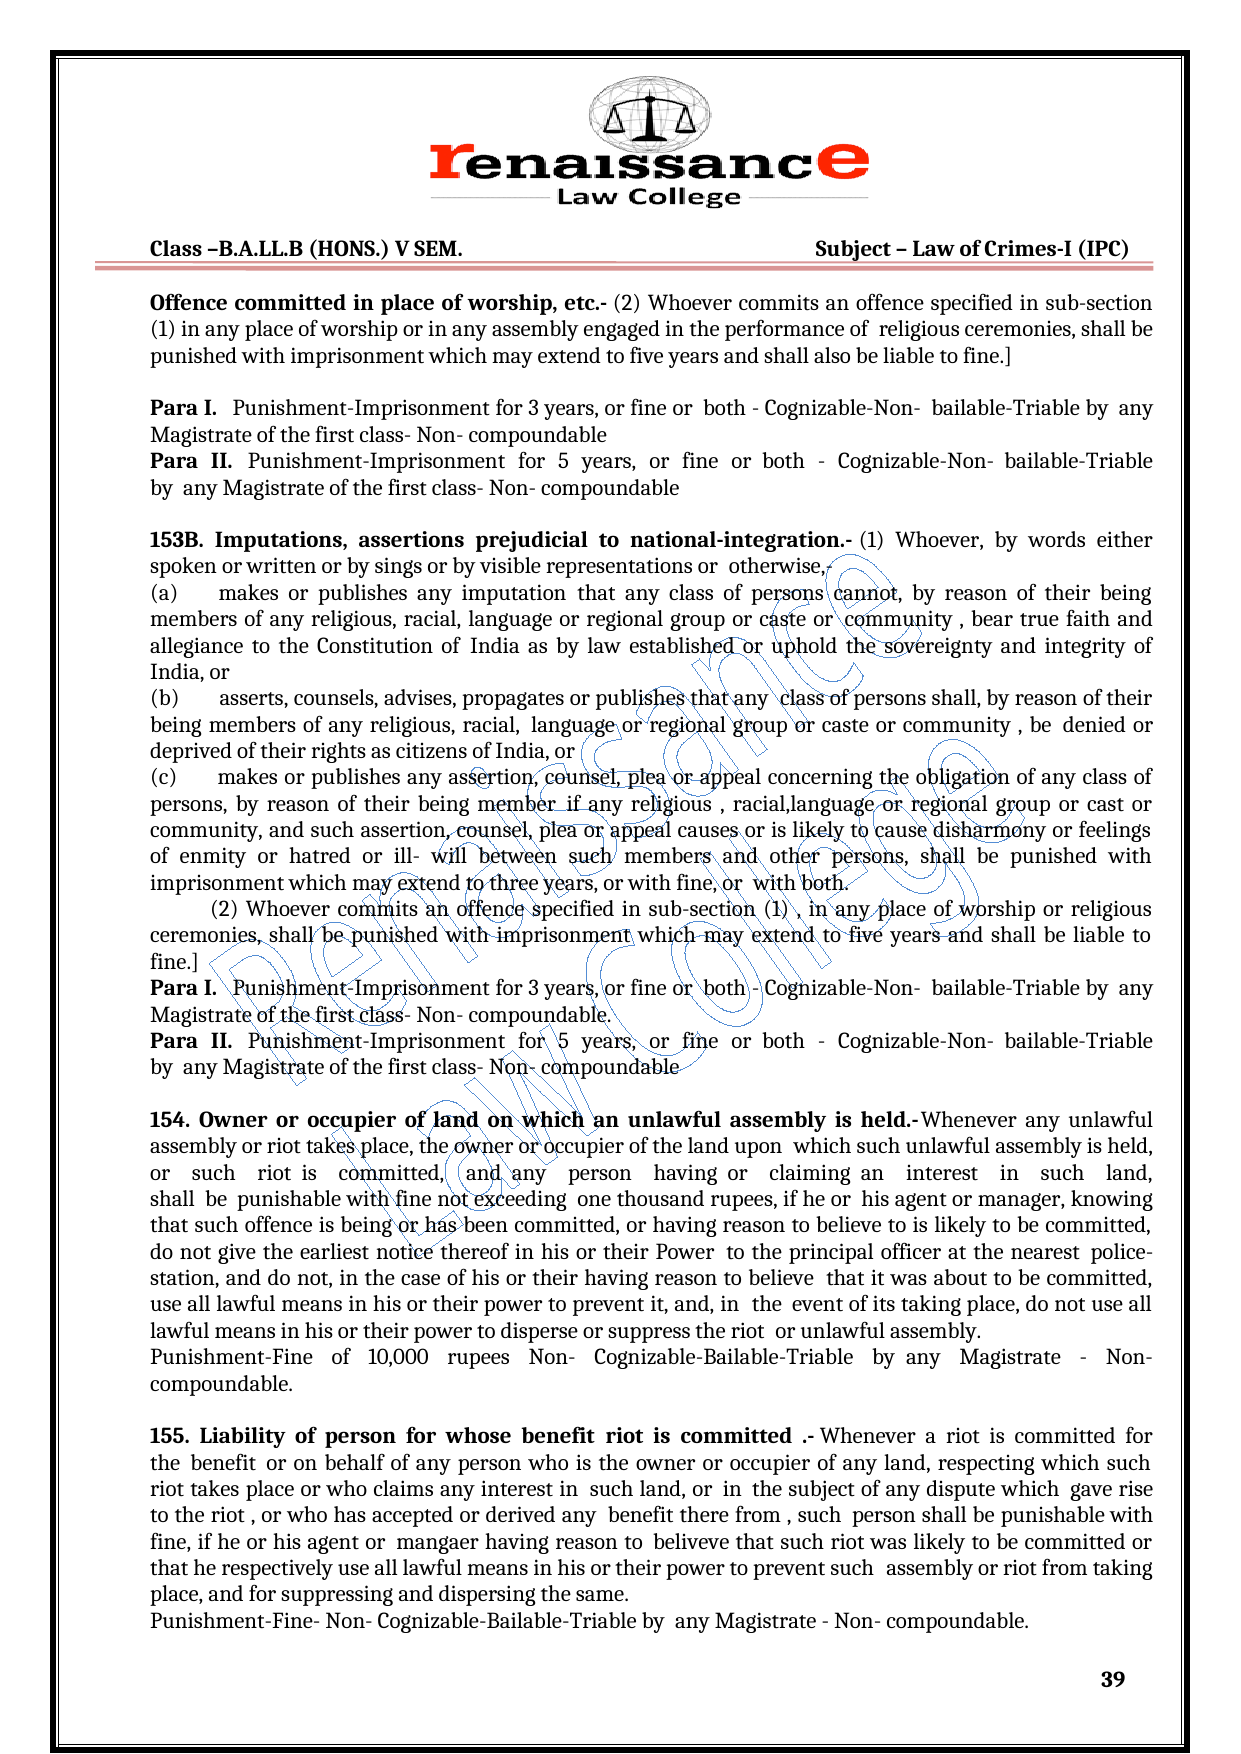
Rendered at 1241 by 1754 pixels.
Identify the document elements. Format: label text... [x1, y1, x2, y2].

text Para I. Punishment-Imprisonment for 3 years, or fine or both - Cognizable-Non- bailable-Triable by any Magistrate of the first class- Non- compoundable [150, 395, 1153, 448]
text Offence committed in place of worship, etc.- (2) Whoever commits an offence specified in sub-section (1) in any place of worship or in any assembly engaged in the performance of religious ceremonies, shall be punished with imprisonment which may extend to five years and shall also be liable to fine.] [150, 290, 1153, 369]
text 154. Owner or occupier of land on which an unlawful assembly is held.-Whenever any unlawful assembly or riot takes place, the owner or occupier of the land upon which such unlawful assembly is held, or such riot is committed, and any person having or claiming an interest in such land, shall be punishable with fine not exceeding one thousand rupees, if he or his agent or manager, knowing that such offence is being or has been committed, or having reason to believe to is likely to be committed, do not give the earliest notice thereof in his or their Power to the principal officer at the nearest police-station, and do not, in the case of his or their having reason to believe that it was about to be committed, use all lawful means in his or their power to prevent it, and, in the event of its taking place, do not use all lawful means in his or their power to disperse or suppress the riot or unlawful assembly. [150, 1107, 1153, 1344]
text Para I. Punishment-Imprisonment for 3 years, or fine or both - Cognizable-Non- bailable-Triable by any Magistrate of the first class- Non- compoundable. [150, 975, 1153, 1028]
text (c) makes or publishes any assertion, counsel, plea or appeal concerning the obligation of any class of persons, by reason of their being member if any religious , racial,language or regional group or cast or community, and such assertion, counsel, plea or appeal causes or is likely to cause disharmony or feelings of enmity or hatred or ill- will between such members and other persons, shall be punished with imprisonment which may extend to three years, or with fine, or with both. [150, 764, 1153, 896]
text Para II. Punishment-Imprisonment for 5 years, or fine or both - Cognizable-Non- bailable-Triable by any Magistrate of the first class- Non- compoundable [150, 448, 1153, 501]
text 155. Liability of person for whose benefit riot is committed .- Whenever a riot is committed for the benefit or on behalf of any person who is the owner or occupier of any land, respecting which such riot takes place or who claims any interest in such land, or in the subject of any dispute which gave rise to the riot , or who has accepted or derived any benefit there from , such person shall be punishable with fine, if he or his agent or mangaer having reason to beliveve that such riot was likely to be committed or that he respectively use all lawful means in his or their power to prevent such assembly or riot from taking place, and for suppressing and dispersing the same. [150, 1423, 1153, 1607]
text (b) asserts, counsels, advises, propagates or publishes that any class of persons shall, by reason of their being members of any religious, racial, language or regional group or caste or community , be denied or deprived of their rights as citizens of India, or [150, 685, 1153, 764]
text 153B. Imputations, assertions prejudicial to national-integration.- (1) Whoever, by words either spoken or written or by sings or by visible representations or otherwise,- [150, 527, 1153, 580]
picture [406, 75, 897, 209]
text Para II. Punishment-Imprisonment for 5 years, or fine or both - Cognizable-Non- bailable-Triable by any Magistrate of the first class- Non- compoundable [150, 1028, 1153, 1080]
text (2) Whoever commits an offence specified in sub-section (1) , in any place of worship or religious ceremonies, shall be punished with imprisonment which may extend to five years and shall be liable to fine.] [150, 896, 1153, 975]
text Punishment-Fine- Non- Cognizable-Bailable-Triable by any Magistrate - Non- compoundable. [150, 1607, 1153, 1634]
text (a) makes or publishes any imputation that any class of persons cannot, by reason of their being members of any religious, racial, language or regional group or caste or community , bear true faith and allegiance to the Constitution of India as by law established or uphold the sovereignty and integrity of India, or [150, 580, 1153, 685]
text Punishment-Fine of 10,000 rupees Non- Cognizable-Bailable-Triable by any Magistrate - Non- compoundable. [150, 1344, 1153, 1397]
